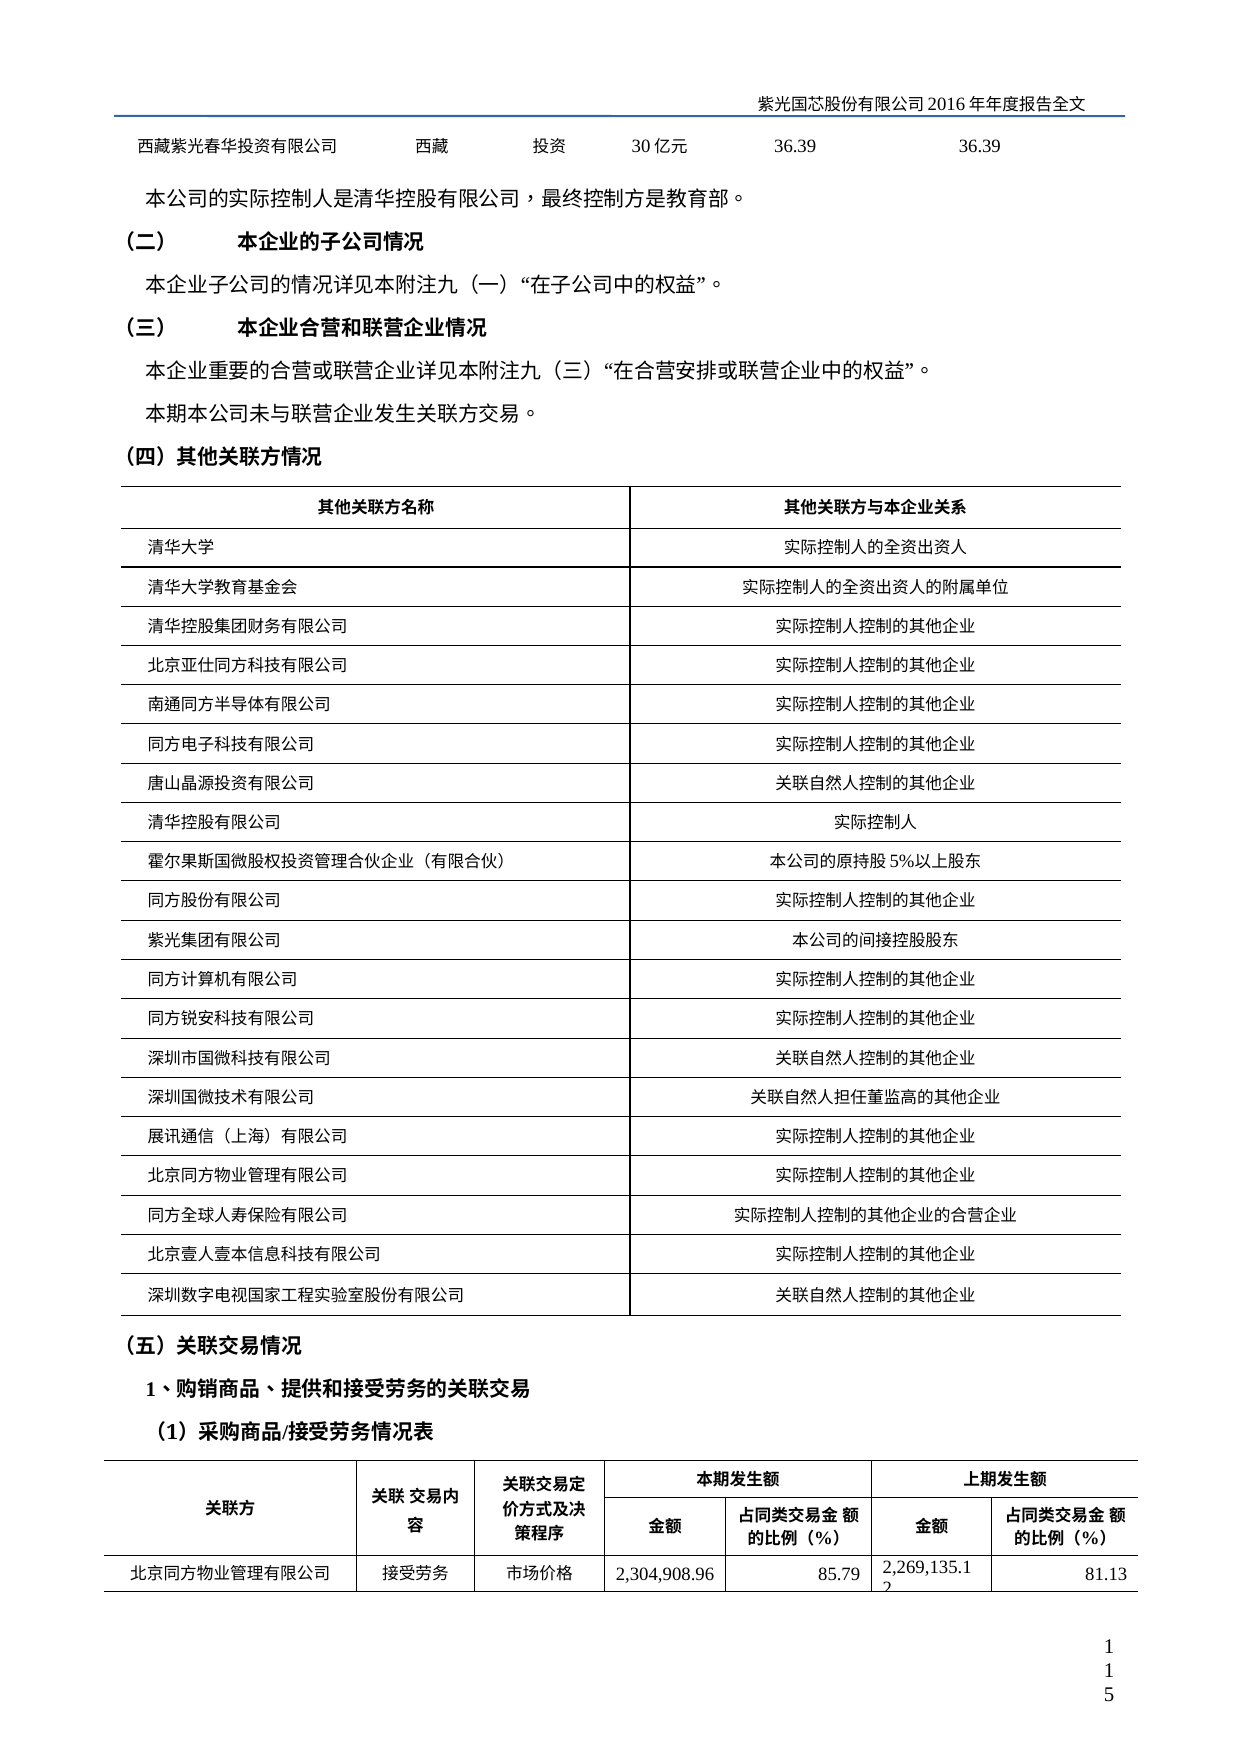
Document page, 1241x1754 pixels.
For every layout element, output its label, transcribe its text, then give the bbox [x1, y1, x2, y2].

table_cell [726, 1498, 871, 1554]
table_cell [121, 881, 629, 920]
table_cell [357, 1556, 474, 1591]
text 本公司的实际控制人是清华控股有限公司，最终控制方是教育部。 [87, 184, 1155, 213]
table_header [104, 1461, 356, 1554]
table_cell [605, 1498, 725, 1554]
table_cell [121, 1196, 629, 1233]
text （1）采购商品/接受劳务情况表 [87, 1417, 1155, 1446]
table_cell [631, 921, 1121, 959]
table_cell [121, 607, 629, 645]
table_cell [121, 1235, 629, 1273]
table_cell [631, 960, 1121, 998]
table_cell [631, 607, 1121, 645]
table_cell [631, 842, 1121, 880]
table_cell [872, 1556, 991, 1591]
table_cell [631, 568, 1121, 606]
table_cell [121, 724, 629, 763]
text 本期本公司未与联营企业发生关联方交易。 [87, 399, 1155, 428]
text （三） 本企业合营和联营企业情况 [87, 313, 1155, 342]
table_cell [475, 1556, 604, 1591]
text （二） 本企业的子公司情况 [87, 227, 1155, 256]
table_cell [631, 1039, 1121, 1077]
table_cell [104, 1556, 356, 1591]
text 1、购销商品、提供和接受劳务的关联交易 [87, 1374, 1155, 1402]
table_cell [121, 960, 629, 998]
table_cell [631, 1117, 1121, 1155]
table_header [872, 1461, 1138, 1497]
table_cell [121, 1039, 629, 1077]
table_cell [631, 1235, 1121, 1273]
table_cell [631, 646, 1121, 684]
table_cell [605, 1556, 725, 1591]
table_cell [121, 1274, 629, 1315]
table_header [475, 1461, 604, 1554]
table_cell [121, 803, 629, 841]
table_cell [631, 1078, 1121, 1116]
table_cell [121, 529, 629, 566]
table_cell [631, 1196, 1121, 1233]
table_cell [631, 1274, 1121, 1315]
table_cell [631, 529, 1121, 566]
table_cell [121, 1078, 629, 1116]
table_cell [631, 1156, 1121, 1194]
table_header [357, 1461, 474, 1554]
text （四）其他关联方情况 [87, 442, 1155, 471]
text 本企业子公司的情况详见本附注九（一）“在子公司中的权益”。 [87, 270, 1155, 299]
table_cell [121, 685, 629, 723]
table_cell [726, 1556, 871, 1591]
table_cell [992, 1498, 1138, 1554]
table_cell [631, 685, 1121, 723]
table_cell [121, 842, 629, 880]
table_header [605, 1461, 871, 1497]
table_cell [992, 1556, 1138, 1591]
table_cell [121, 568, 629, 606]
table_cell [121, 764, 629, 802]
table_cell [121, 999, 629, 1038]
text （五）关联交易情况 [87, 1331, 1155, 1359]
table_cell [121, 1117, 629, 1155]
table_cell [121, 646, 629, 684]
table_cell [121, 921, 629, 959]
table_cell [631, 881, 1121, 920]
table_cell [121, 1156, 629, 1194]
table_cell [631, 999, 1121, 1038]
text 本企业重要的合营或联营企业详见本附注九（三）“在合营安排或联营企业中的权益”。 [87, 356, 1155, 385]
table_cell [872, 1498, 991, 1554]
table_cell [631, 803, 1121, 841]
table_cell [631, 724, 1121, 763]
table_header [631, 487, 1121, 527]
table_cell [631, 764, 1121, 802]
text 西藏紫光春华投资有限公司 西藏 投资 30亿元 36.39 36.39 [87, 134, 1155, 157]
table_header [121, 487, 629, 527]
